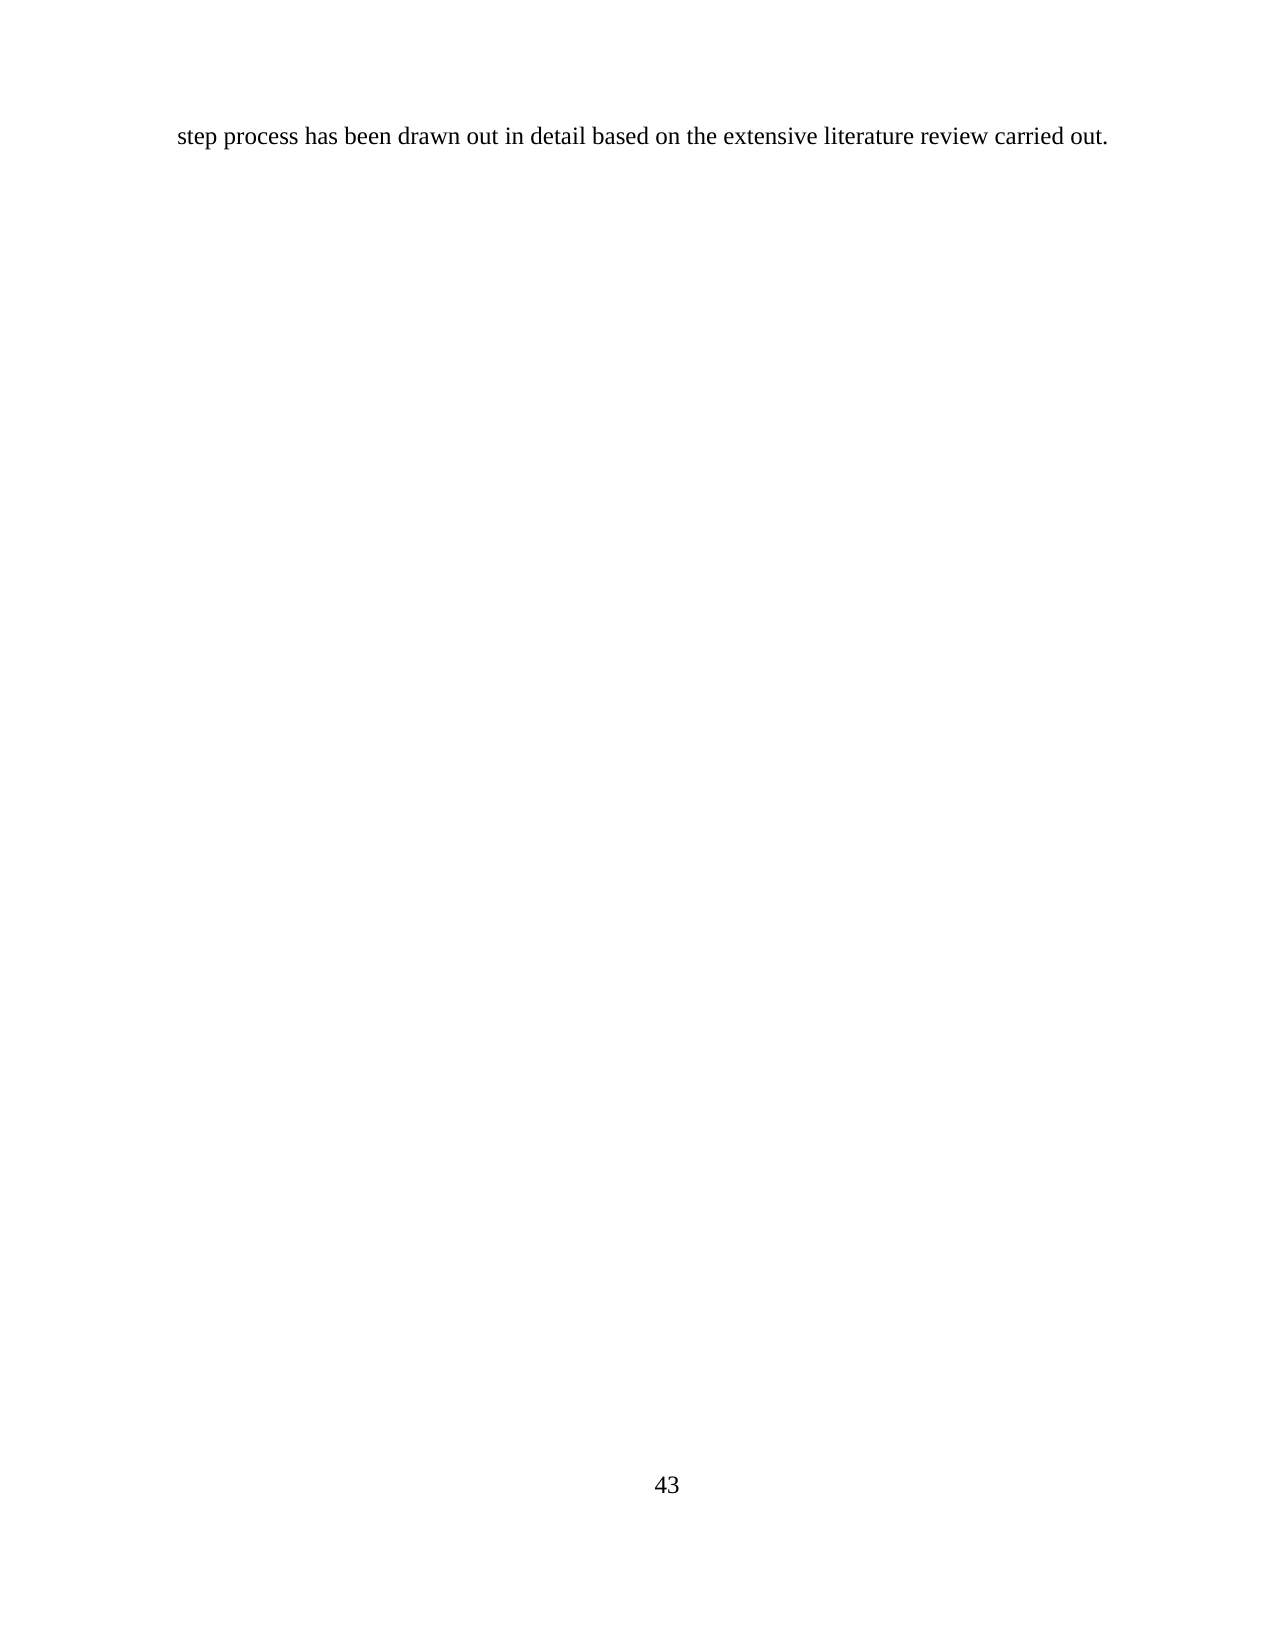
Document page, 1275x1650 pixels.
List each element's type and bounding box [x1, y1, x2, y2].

text [177, 121, 1156, 150]
